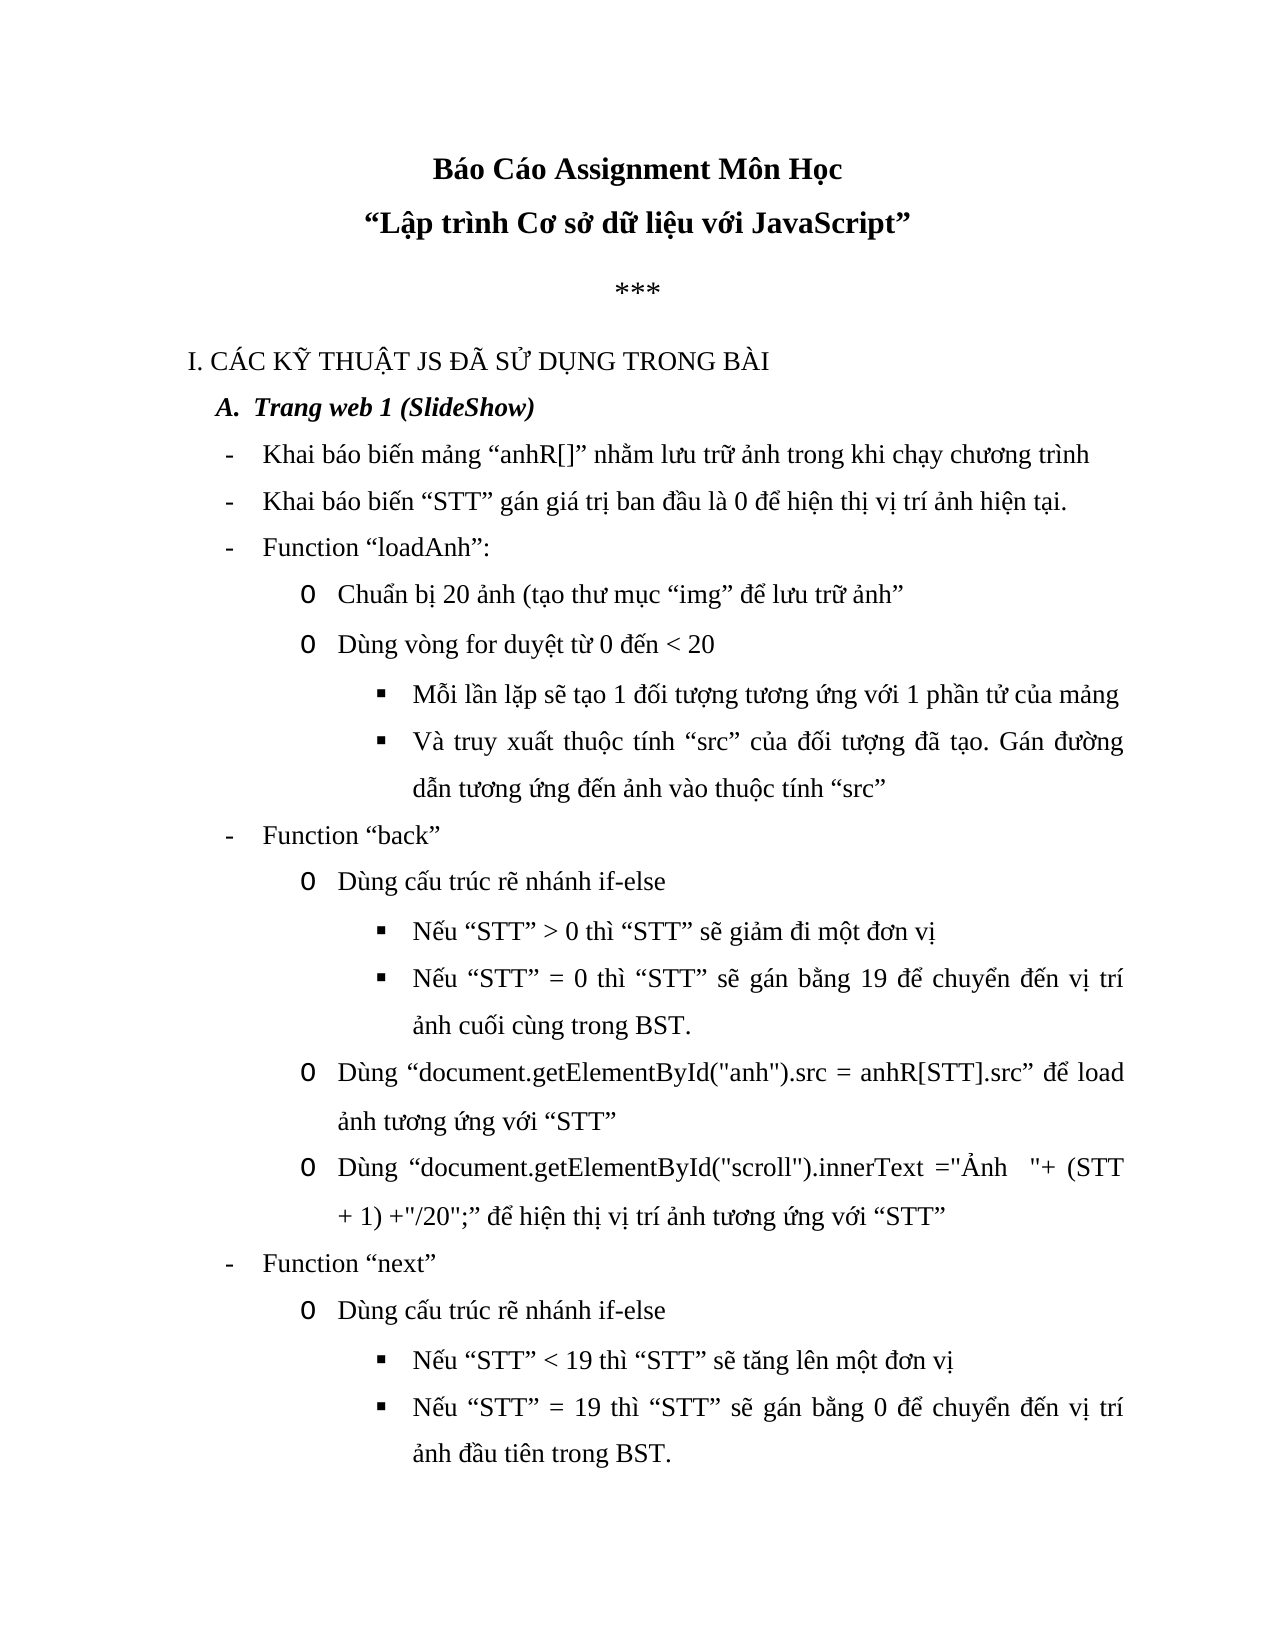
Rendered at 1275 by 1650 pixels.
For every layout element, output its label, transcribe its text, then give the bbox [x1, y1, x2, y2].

list Mỗi lần lặp sẽ tạo 1 đối tượng tương ứng với 1 phần tử của mảng [375, 678, 1125, 710]
list Chuẩn bị 20 ảnh (tạo thư mục “img” để lưu trữ ảnh” [300, 578, 1125, 612]
list Dùng “document.getElementById("anh").src = anhR[STT].src” để load ảnh tương ứng với “STT” [300, 1056, 1125, 1136]
list Dùng “document.getElementById("scroll").innerText ="Ảnh "+ (STT + 1) +"/20";” để hiện thị vị trí ảnh tương ứng với “STT” [300, 1151, 1125, 1232]
list Dùng cấu trúc rẽ nhánh if-else [300, 865, 1125, 899]
list Các kỹ thuật JS đã sử dụng trong bài [187, 345, 1125, 376]
list Nếu “STT” > 0 thì “STT” sẽ giảm đi một đơn vị [375, 916, 1125, 947]
list Function “back” [225, 819, 1125, 850]
list Nếu “STT” = 0 thì “STT” sẽ gán bằng 19 để chuyển đến vị trí ảnh cuối cùng trong BST. [375, 962, 1125, 1040]
list Khai báo biến “STT” gán giá trị ban đầu là 0 để hiện thị vị trí ảnh hiện tại. [225, 485, 1125, 516]
list Nếu “STT” < 19 thì “STT” sẽ tăng lên một đơn vị [375, 1344, 1125, 1375]
list Trang web 1 (SlideShow) [216, 392, 1125, 423]
list Dùng vòng for duyệt từ 0 đến < 20 [300, 628, 1125, 662]
text *** [150, 274, 1125, 310]
list Và truy xuất thuộc tính “src” của đối tượng đã tạo. Gán đường dẫn tương ứng đến ảnh vào thuộc tính “src” [375, 725, 1125, 803]
list Function “loadAnh”: [225, 532, 1125, 563]
list Dùng cấu trúc rẽ nhánh if-else [300, 1294, 1125, 1327]
text Báo Cáo Assignment Môn Học “Lập trình Cơ sở dữ liệu với JavaScript” [150, 150, 1125, 240]
list Function “next” [225, 1247, 1125, 1278]
list Nếu “STT” = 19 thì “STT” sẽ gán bằng 0 để chuyển đến vị trí ảnh đầu tiên trong BST. [375, 1391, 1125, 1469]
list Khai báo biến mảng “anhR[]” nhằm lưu trữ ảnh trong khi chạy chương trình [225, 438, 1125, 469]
